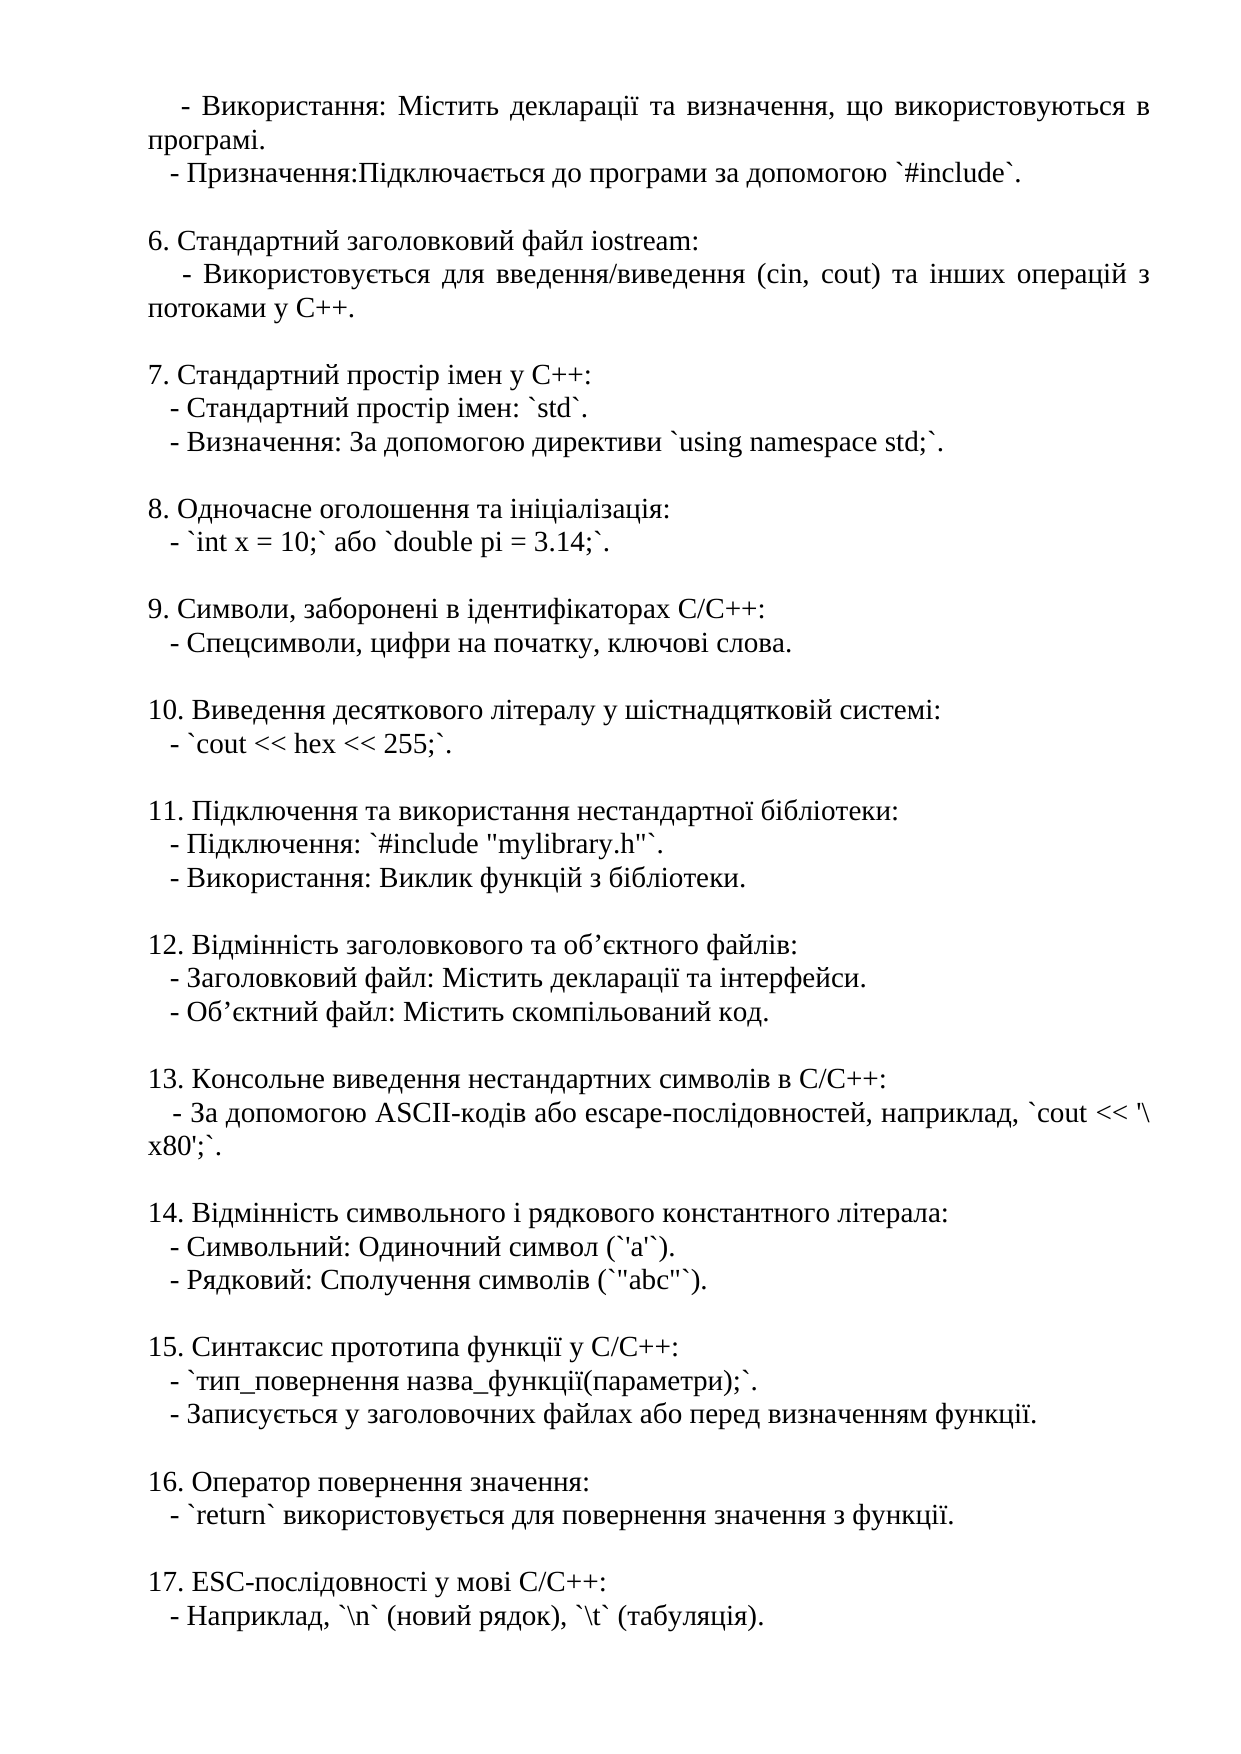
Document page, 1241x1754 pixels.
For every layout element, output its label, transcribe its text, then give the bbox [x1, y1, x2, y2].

text - Рядковий: Сполучення символів (`"abc"`). [148, 1262, 1152, 1296]
text - Використовується для введення/виведення (cin, cout) та інших операцій з потоками у C++. [148, 256, 1152, 323]
text 9. Символи, заборонені в ідентифікаторах C/C++: [148, 592, 1152, 625]
text - Підключення: `#include "mylibrary.h"`. [148, 826, 1152, 860]
text - Символьний: Одиночний символ (`'a'`). [148, 1229, 1152, 1262]
text - Заголовковий файл: Містить декларації та інтерфейси. [148, 961, 1152, 994]
text - Призначення:Підключається до програми за допомогою `#include`. [148, 156, 1152, 189]
text - За допомогою ASCII-кодів або escape-послідовностей, наприклад, `cout << '\x80';`. [148, 1095, 1152, 1162]
text 14. Відмінність символьного і рядкового константного літерала: [148, 1195, 1152, 1229]
text 17. ESC-послідовності у мові C/C++: [148, 1564, 1152, 1598]
text - Стандартний простір імен: `std`. [148, 390, 1152, 424]
text 10. Виведення десяткового літералу у шістнадцятковій системі: [148, 692, 1152, 726]
text - Спецсимволи, цифри на початку, ключові слова. [148, 625, 1152, 659]
text 11. Підключення та використання нестандартної бібліотеки: [148, 793, 1152, 826]
text 16. Оператор повернення значення: [148, 1464, 1152, 1497]
text 8. Одночасне оголошення та ініціалізація: [148, 491, 1152, 524]
text - Наприклад, `\n` (новий рядок), `\t` (табуляція). [148, 1598, 1152, 1631]
text - `int x = 10;` або `double pi = 3.14;`. [148, 524, 1152, 558]
text 12. Відмінність заголовкового та об’єктного файлів: [148, 927, 1152, 961]
text - Записується у заголовочних файлах або перед визначенням функції. [148, 1397, 1152, 1430]
text - `тип_повернення назва_функції(параметри);`. [148, 1363, 1152, 1397]
text - Визначення: За допомогою директиви `using namespace std;`. [148, 424, 1152, 457]
text 6. Стандартний заголовковий файл iostream: [148, 223, 1152, 256]
text - `cout << hex << 255;`. [148, 726, 1152, 759]
text - Використання: Виклик функцій з бібліотеки. [148, 860, 1152, 893]
text 15. Синтаксис прототипа функції у C/C++: [148, 1329, 1152, 1363]
text - Використання: Містить декларації та визначення, що використовуються в програмі. [148, 88, 1152, 156]
text - Об’єктний файл: Містить скомпільований код. [148, 994, 1152, 1028]
text 13. Консольне виведення нестандартних символів в C/C++: [148, 1061, 1152, 1095]
text 7. Стандартний простір імен у C++: [148, 357, 1152, 390]
text - `return` використовується для повернення значення з функції. [148, 1497, 1152, 1531]
